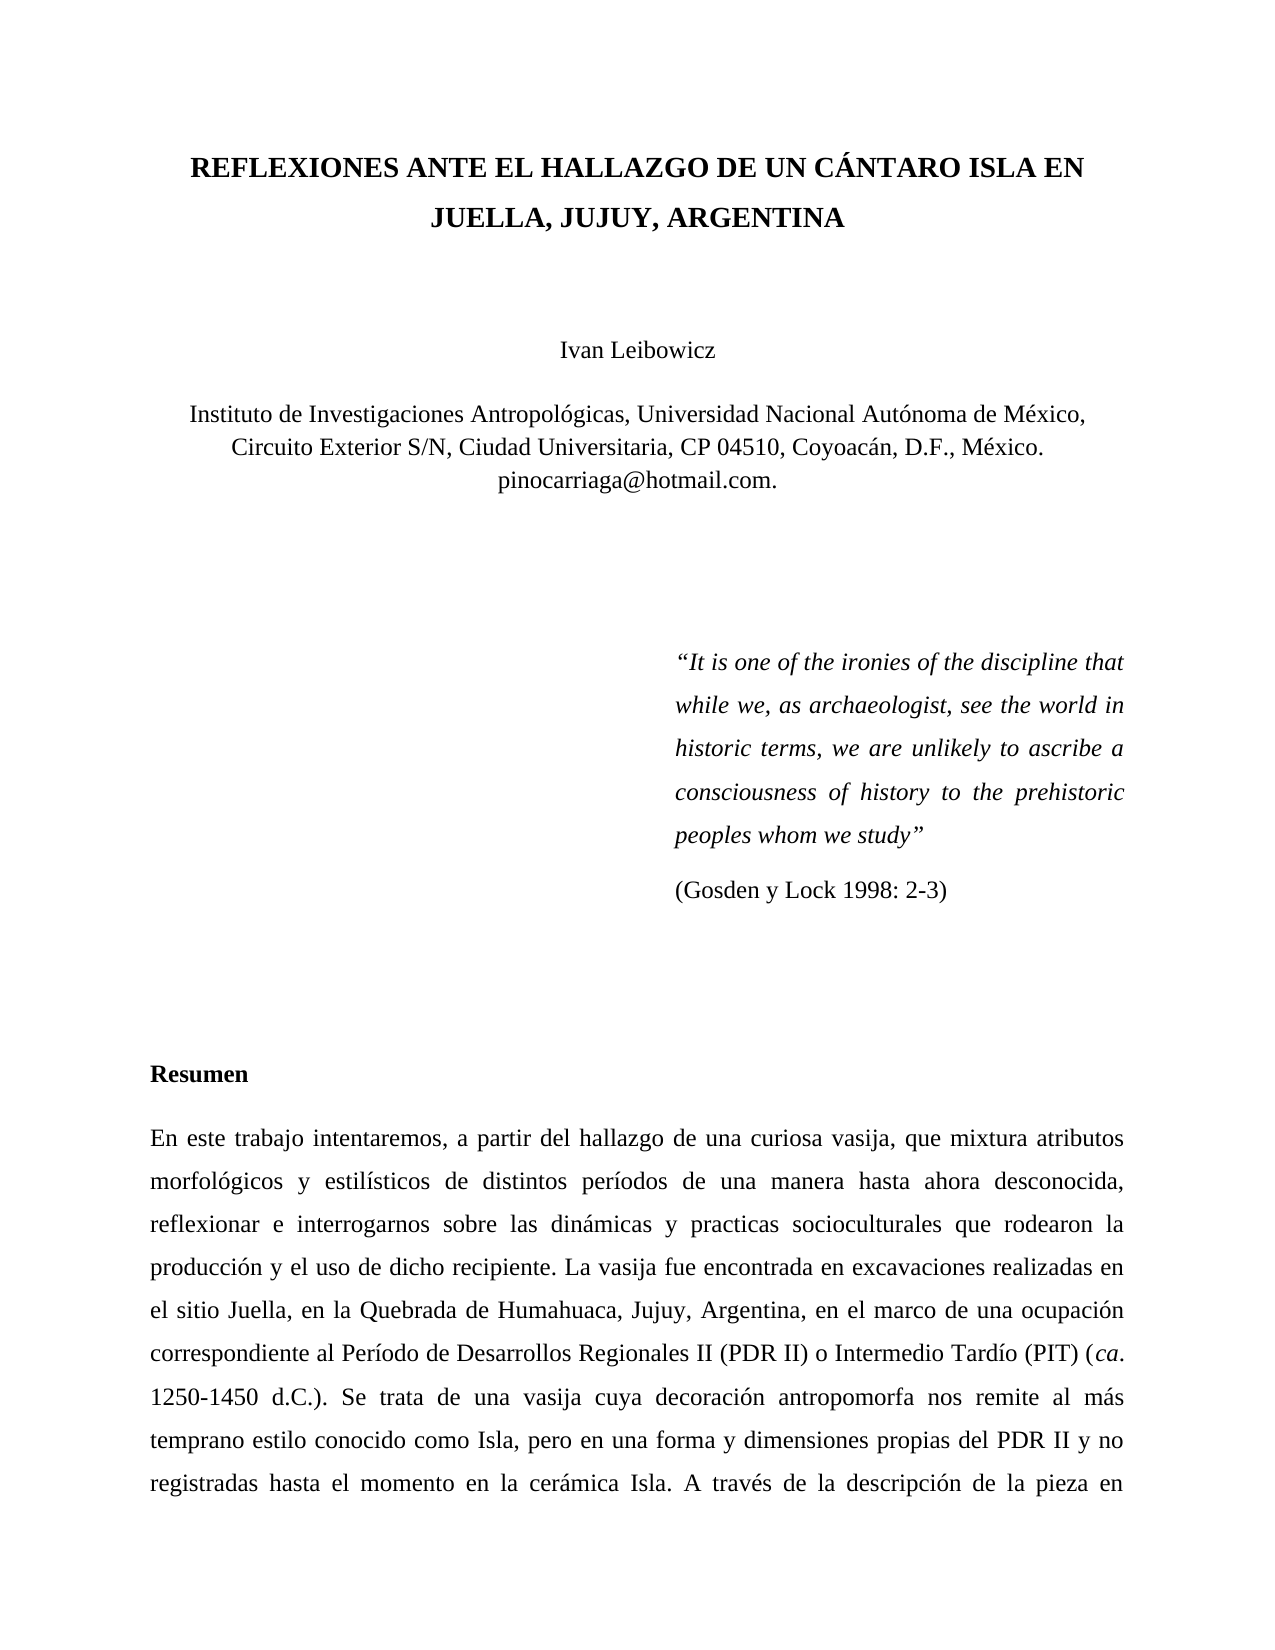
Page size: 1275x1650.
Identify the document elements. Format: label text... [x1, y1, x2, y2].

text “It is one of the ironies of the discipline that while we, as archaeologist, see the world in historic terms, we are unlikely to ascribe a consciousness of history to the prehistoric peoples whom we study” [675, 647, 1125, 848]
text reflexiones ante El hallazgo de un Cántaro Isla en JUELLA, Jujuy, Argentina [150, 150, 1125, 234]
text Ivan Leibowicz [150, 335, 1125, 364]
text (Gosden y Lock 1998: 2-3) [675, 875, 1125, 904]
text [150, 1123, 1125, 1497]
text Resumen [150, 1059, 1125, 1088]
text Instituto de Investigaciones Antropológicas, Universidad Nacional Autónoma de México, Circuito Exterior S/N, Ciudad Universitaria, CP 04510, Coyoacán, D.F., México. pinocarriaga@hotmail.com. [150, 399, 1125, 494]
